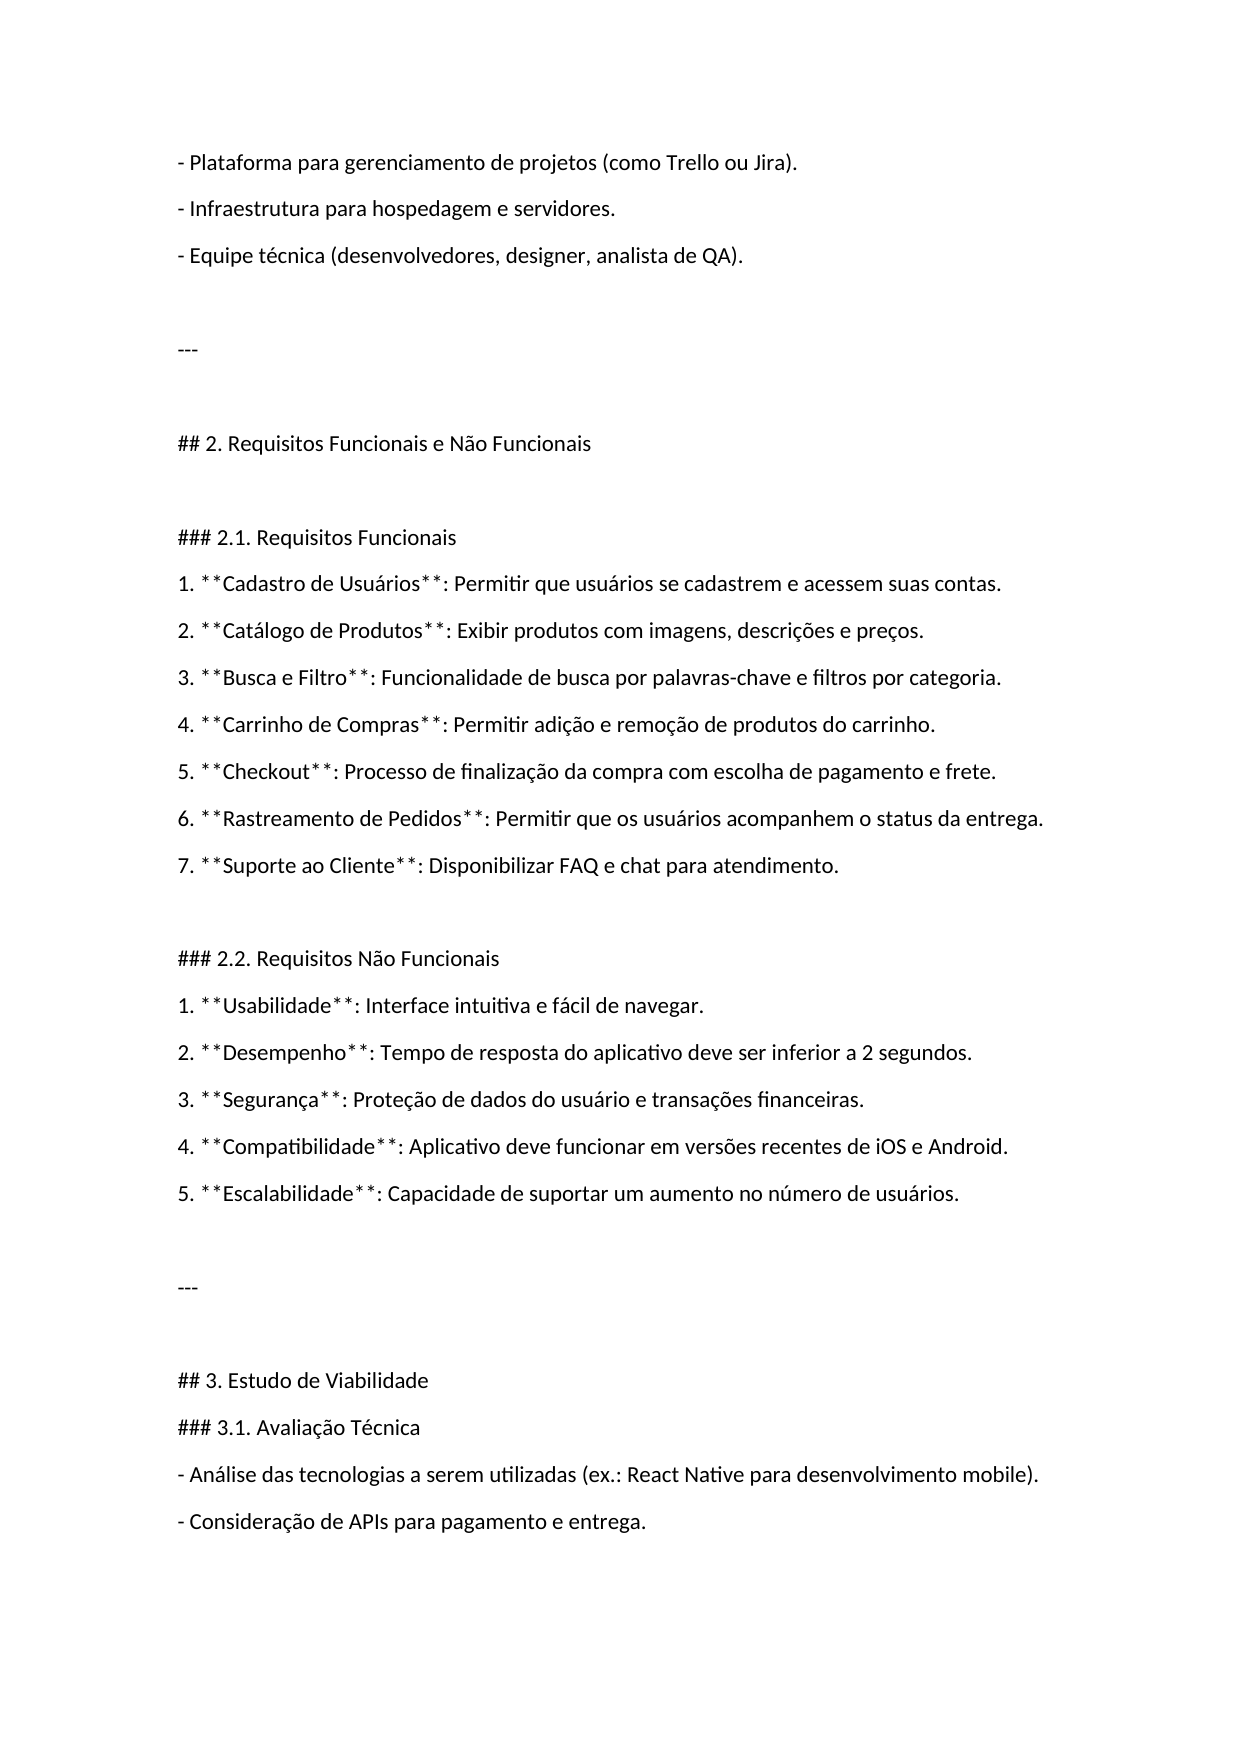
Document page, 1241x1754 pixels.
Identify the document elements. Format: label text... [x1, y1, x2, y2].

text 1. **Cadastro de Usuários**: Permitir que usuários se cadastrem e acessem suas contas. [177, 569, 1063, 597]
text 4. **Carrinho de Compras**: Permitir adição e remoção de produtos do carrinho. [177, 710, 1063, 738]
text ### 2.2. Requisitos Não Funcionais [177, 944, 1063, 972]
text ### 2.1. Requisitos Funcionais [177, 523, 1063, 551]
text 4. **Compatibilidade**: Aplicativo deve funcionar em versões recentes de iOS e Android. [177, 1132, 1063, 1160]
text --- [177, 335, 1063, 363]
text - Plataforma para gerenciamento de projetos (como Trello ou Jira). [177, 148, 1063, 176]
text 3. **Busca e Filtro**: Funcionalidade de busca por palavras-chave e filtros por categoria. [177, 663, 1063, 691]
text ## 2. Requisitos Funcionais e Não Funcionais [177, 429, 1063, 457]
text - Equipe técnica (desenvolvedores, designer, analista de QA). [177, 241, 1063, 269]
text 6. **Rastreamento de Pedidos**: Permitir que os usuários acompanhem o status da entrega. [177, 804, 1063, 832]
text 2. **Catálogo de Produtos**: Exibir produtos com imagens, descrições e preços. [177, 616, 1063, 644]
text - Consideração de APIs para pagamento e entrega. [177, 1507, 1063, 1535]
text 3. **Segurança**: Proteção de dados do usuário e transações financeiras. [177, 1085, 1063, 1113]
text - Análise das tecnologias a serem utilizadas (ex.: React Native para desenvolvimento mobile). [177, 1460, 1063, 1488]
text 2. **Desempenho**: Tempo de resposta do aplicativo deve ser inferior a 2 segundos. [177, 1038, 1063, 1066]
text 5. **Escalabilidade**: Capacidade de suportar um aumento no número de usuários. [177, 1179, 1063, 1207]
text 5. **Checkout**: Processo de finalização da compra com escolha de pagamento e frete. [177, 757, 1063, 785]
text ### 3.1. Avaliação Técnica [177, 1413, 1063, 1441]
text - Infraestrutura para hospedagem e servidores. [177, 194, 1063, 222]
text --- [177, 1273, 1063, 1301]
text ## 3. Estudo de Viabilidade [177, 1366, 1063, 1394]
text 1. **Usabilidade**: Interface intuitiva e fácil de navegar. [177, 991, 1063, 1019]
text 7. **Suporte ao Cliente**: Disponibilizar FAQ e chat para atendimento. [177, 851, 1063, 879]
